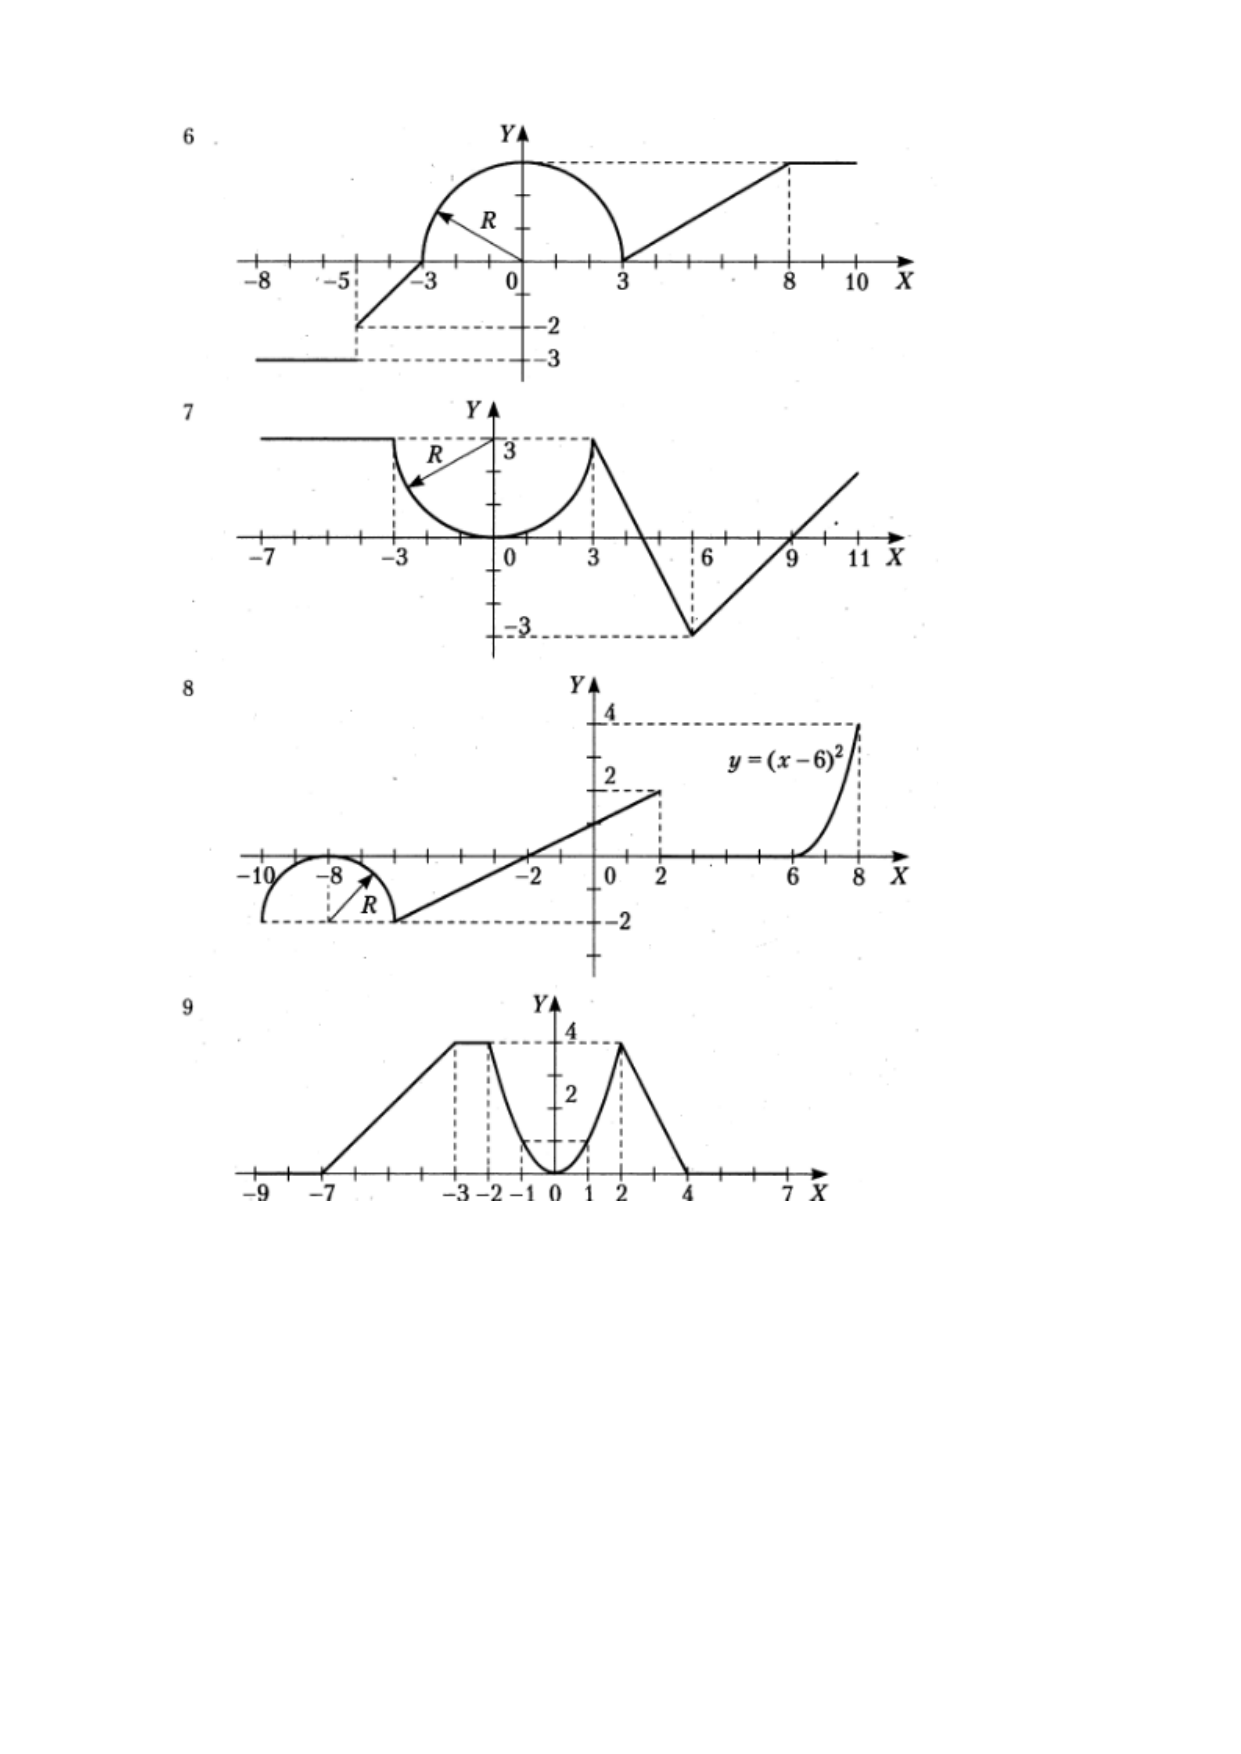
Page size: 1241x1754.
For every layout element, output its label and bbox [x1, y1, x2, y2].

picture [177, 118, 939, 1201]
